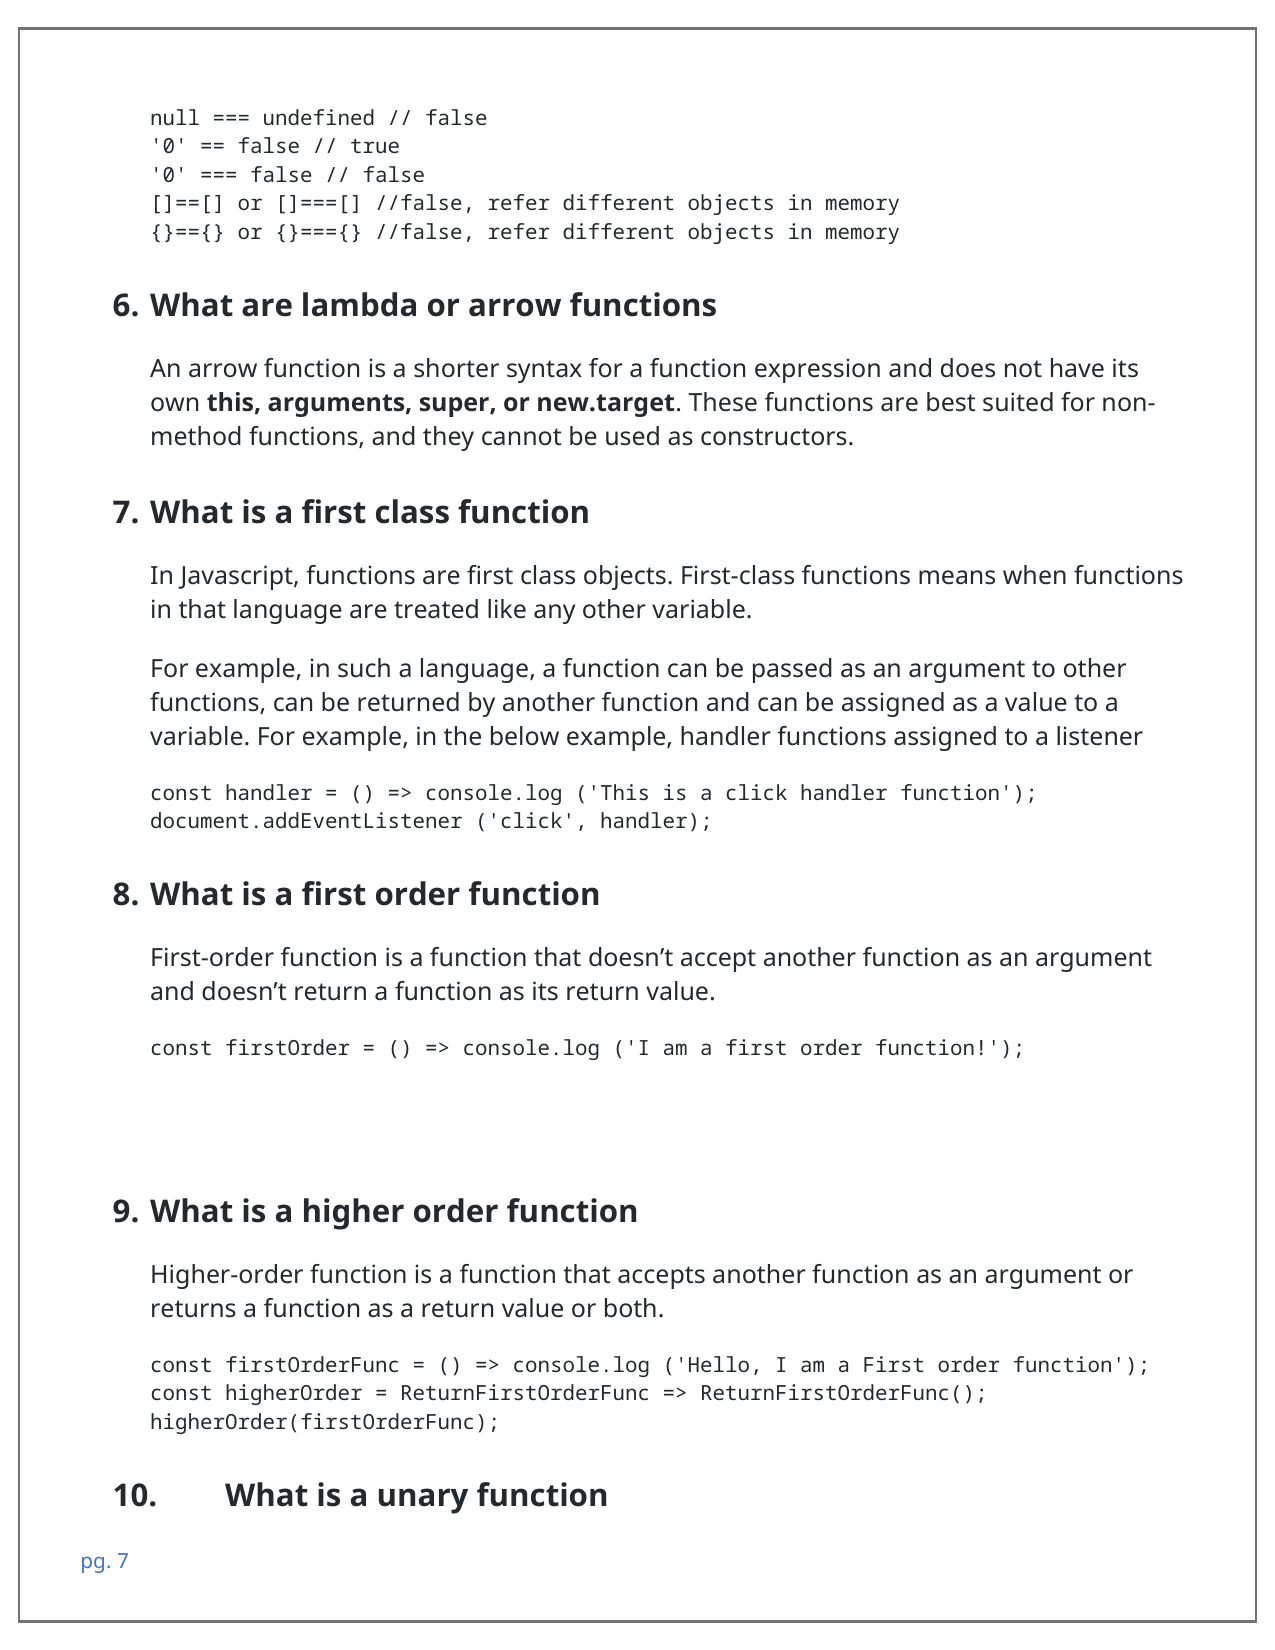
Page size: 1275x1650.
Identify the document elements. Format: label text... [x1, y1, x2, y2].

text Higher-order function is a function that accepts another function as an argument or returns a function as a return value or both. [150, 1257, 1200, 1325]
list What is a unary function [112, 1473, 1200, 1515]
text higherOrder(firstOrderFunc); [150, 1407, 1200, 1435]
list What are lambda or arrow functions [112, 283, 1200, 325]
list What is a first order function [112, 872, 1200, 915]
text const firstOrderFunc = () => console.log ('Hello, I am a First order function'); [150, 1350, 1200, 1378]
text '0' === false // false [150, 160, 1200, 188]
text document.addEventListener ('click', handler); [150, 806, 1200, 835]
list What is a higher order function [112, 1189, 1200, 1232]
text []==[] or []===[] //false, refer different objects in memory [150, 188, 1200, 217]
text const handler = () => console.log ('This is a click handler function'); [150, 778, 1200, 806]
text '0' == false // true [150, 131, 1200, 160]
text {}=={} or {}==={} //false, refer different objects in memory [150, 217, 1200, 245]
list What is a first class function [112, 490, 1200, 533]
text An arrow function is a shorter syntax for a function expression and does not have its own this, arguments, super, or new.target. These functions are best suited for non-method functions, and they cannot be used as constructors. [150, 350, 1200, 452]
text null === undefined // false [150, 103, 1200, 131]
text In Javascript, functions are first class objects. First-class functions means when functions in that language are treated like any other variable. [150, 558, 1200, 626]
text For example, in such a language, a function can be passed as an argument to other functions, can be returned by another function and can be assigned as a value to a variable. For example, in the below example, handler functions assigned to a listener [150, 651, 1200, 753]
text First-order function is a function that doesn’t accept another function as an argument and doesn’t return a function as its return value. [150, 940, 1200, 1008]
text const higherOrder = ReturnFirstOrderFunc => ReturnFirstOrderFunc(); [150, 1378, 1200, 1407]
text const firstOrder = () => console.log ('I am a first order function!'); [150, 1033, 1200, 1061]
